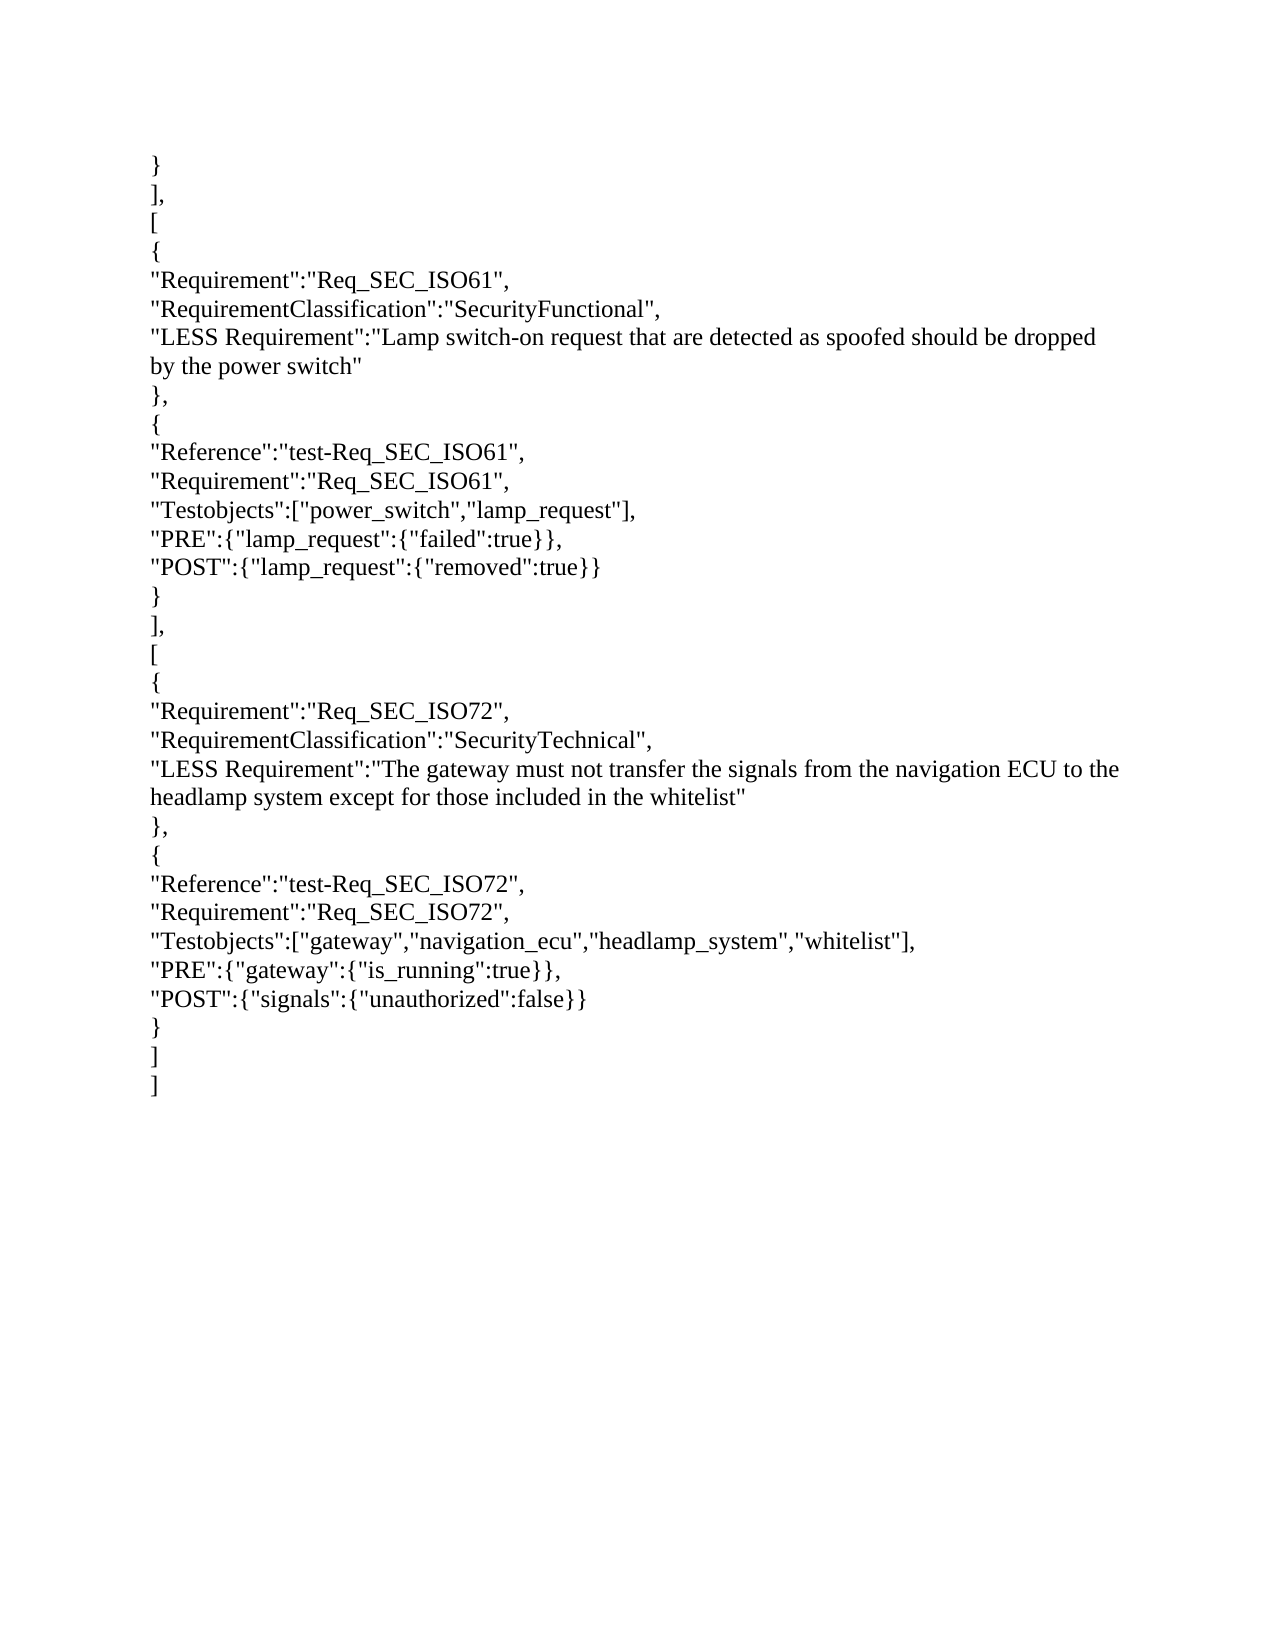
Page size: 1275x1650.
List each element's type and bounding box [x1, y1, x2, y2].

text [150, 150, 1125, 1099]
